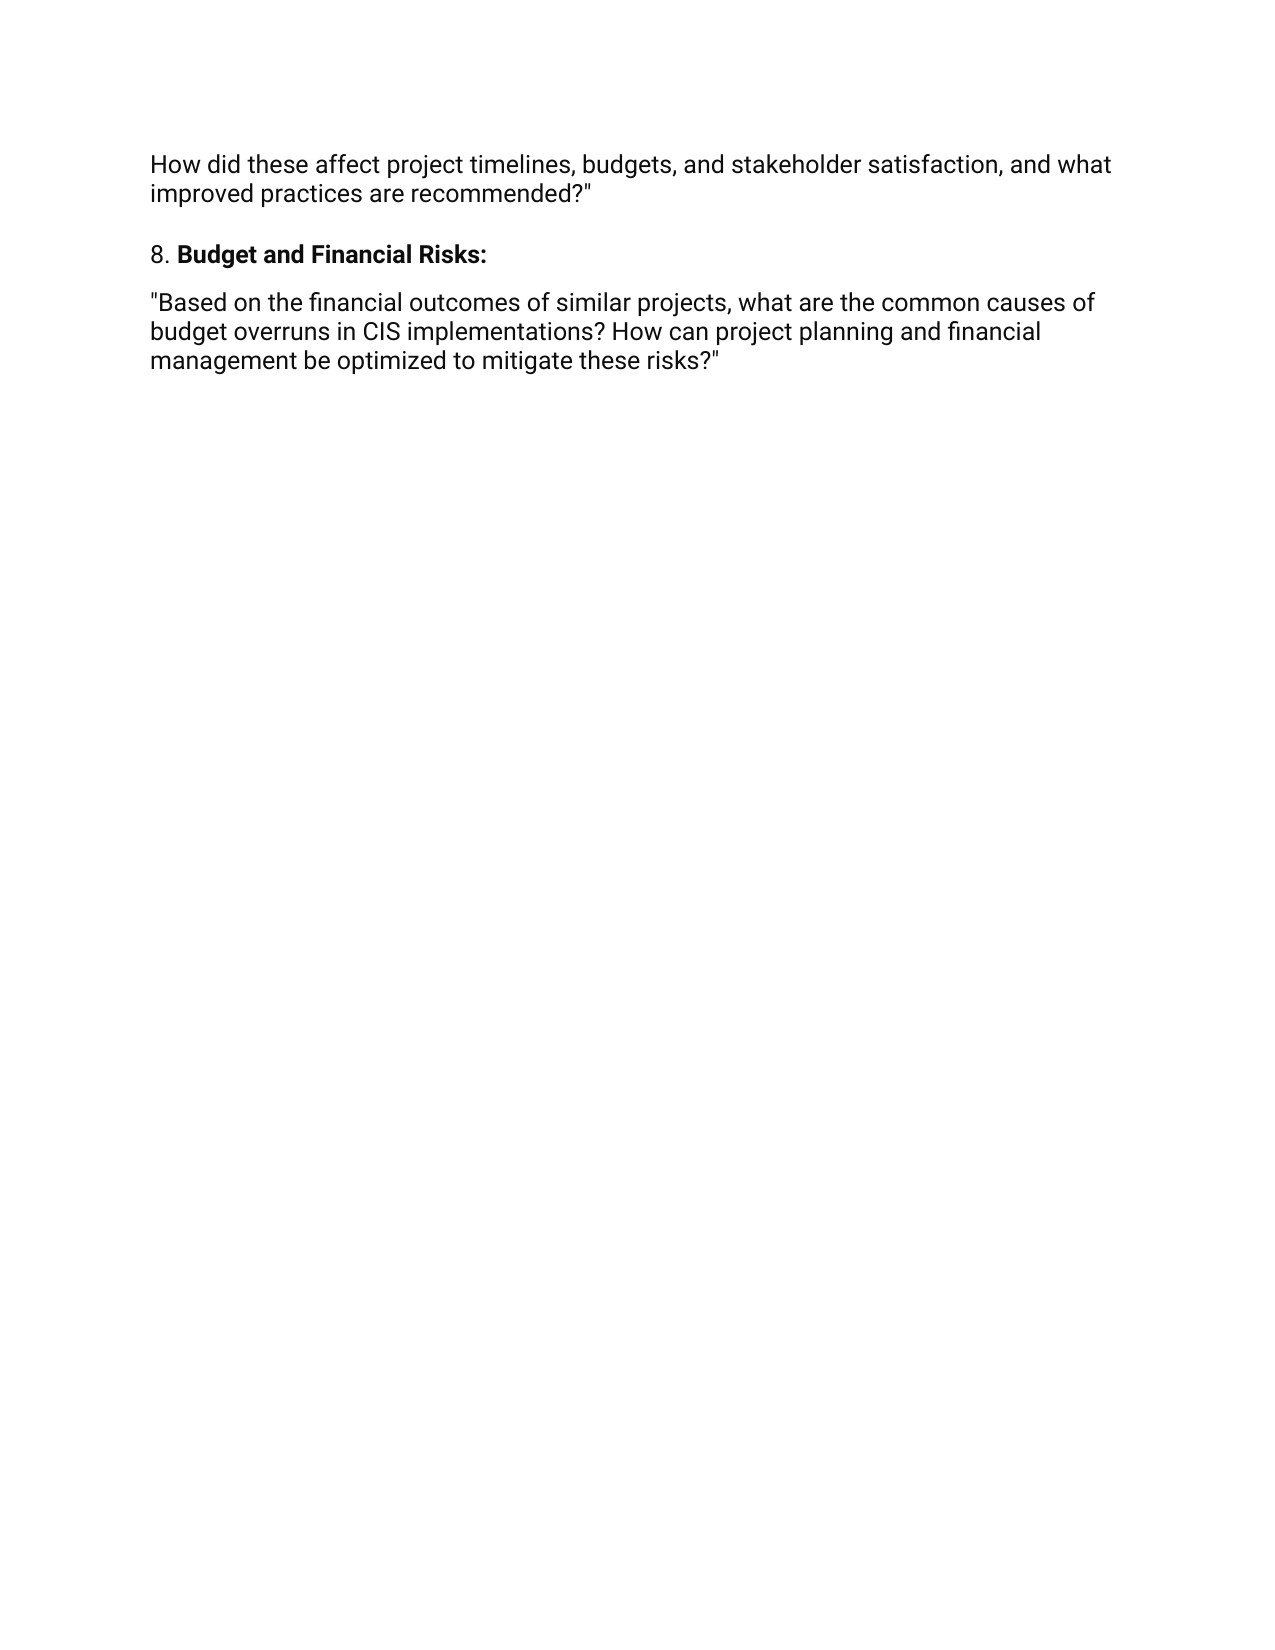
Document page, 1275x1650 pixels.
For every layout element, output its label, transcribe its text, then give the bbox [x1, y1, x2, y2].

subtitle 8. Budget and Financial Risks: [150, 240, 1125, 269]
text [150, 150, 1125, 208]
text "Based on the financial outcomes of similar projects, what are the common causes of budget overruns in CIS implementations? How can project planning and financial management be optimized to mitigate these risks?" [150, 288, 1125, 376]
